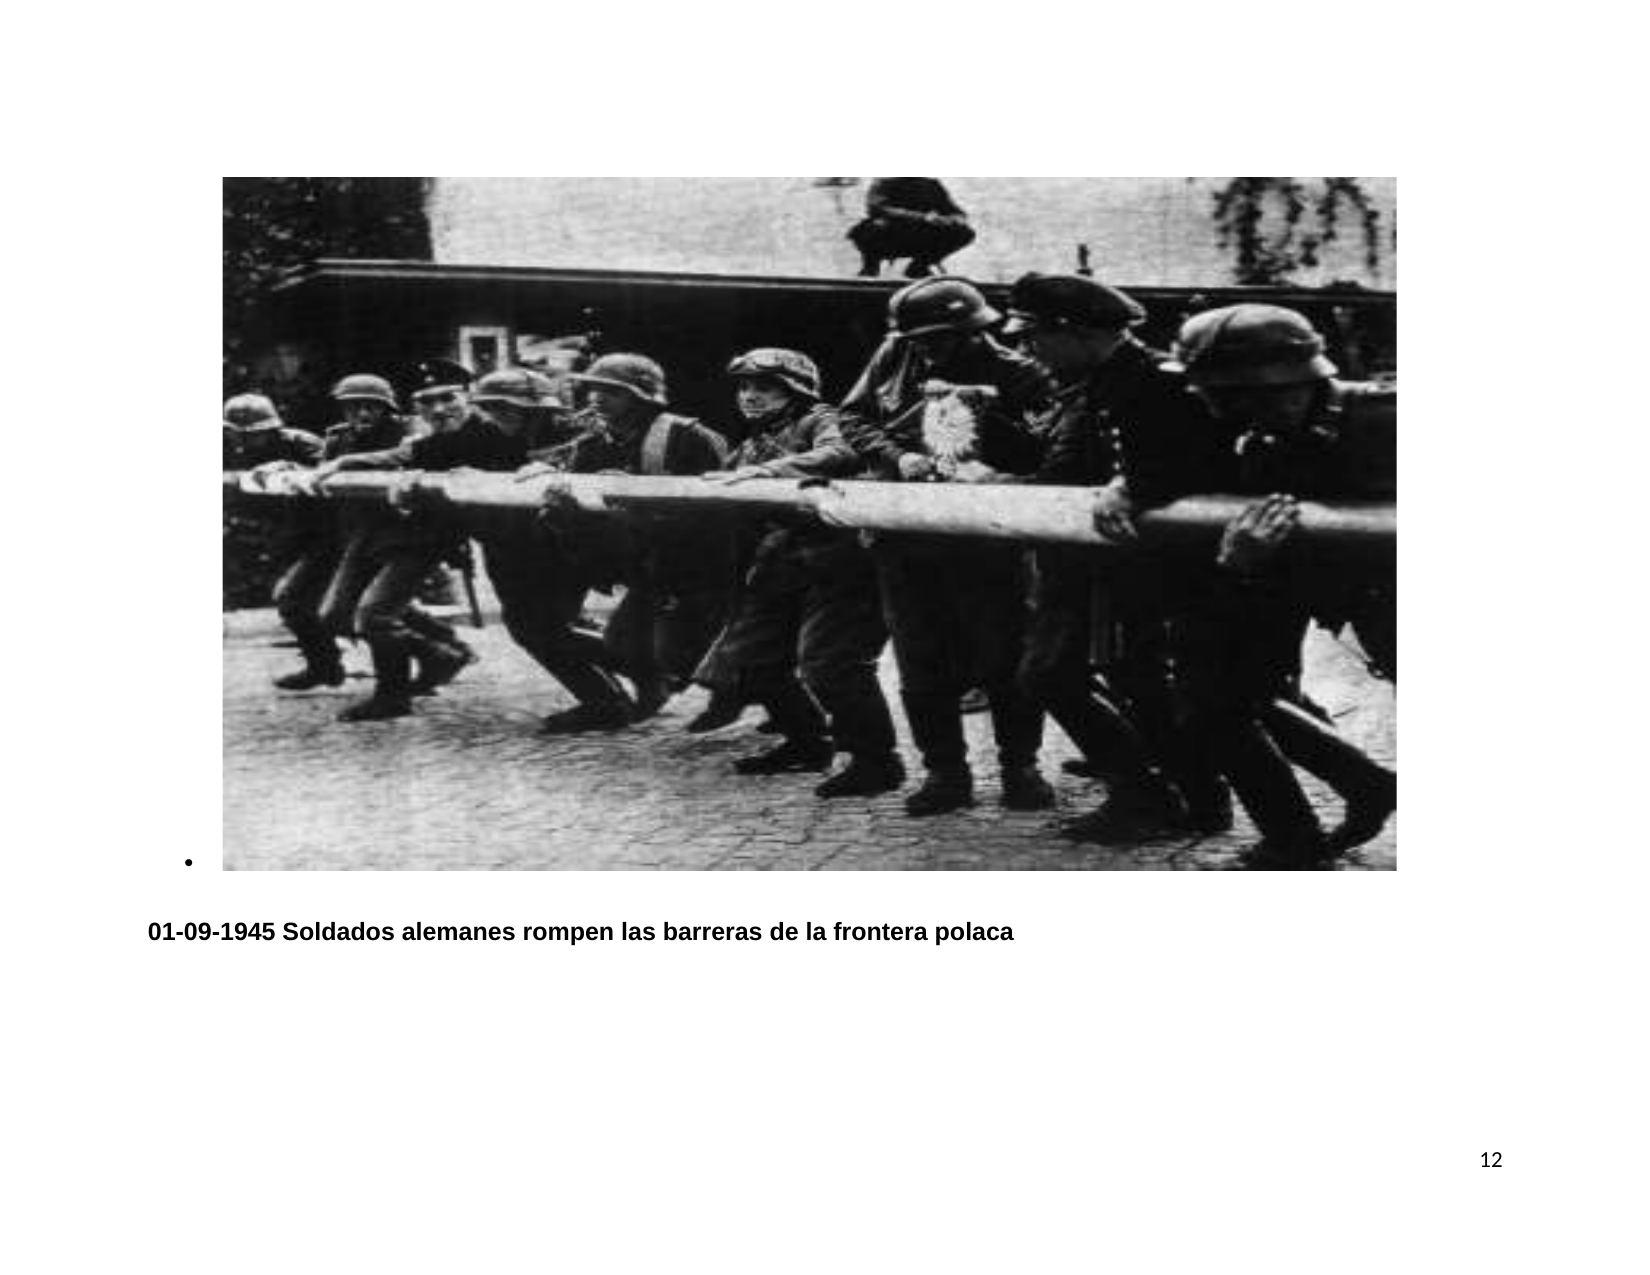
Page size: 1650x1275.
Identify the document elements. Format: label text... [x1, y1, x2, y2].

text 01-09-1945 Soldados alemanes rompen las barreras de la frontera polaca [148, 917, 1502, 945]
picture [222, 177, 1397, 871]
